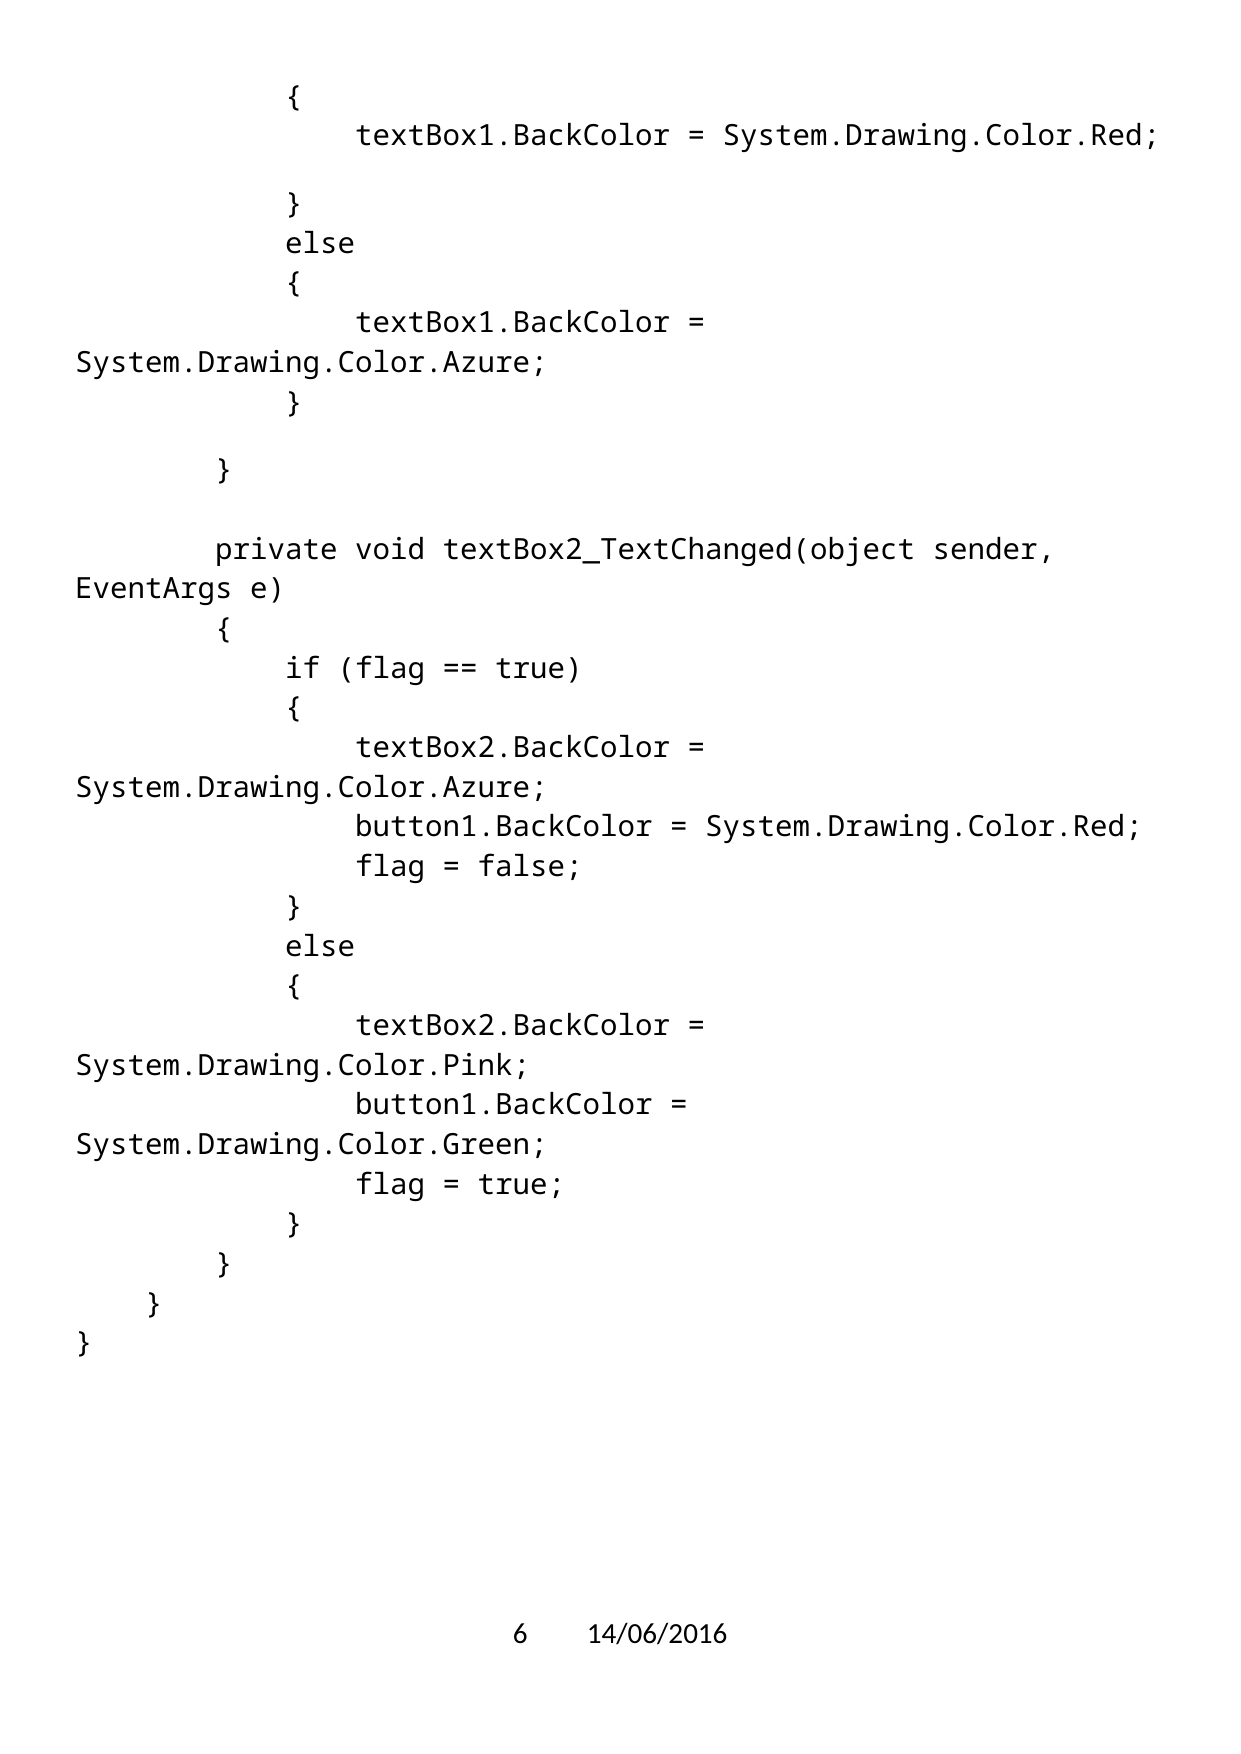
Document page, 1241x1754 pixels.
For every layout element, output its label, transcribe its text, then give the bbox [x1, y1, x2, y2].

text else [75, 222, 1165, 262]
text } [75, 1282, 1165, 1322]
text textBox1.BackColor = System.Drawing.Color.Azure; [75, 301, 1165, 381]
text } [75, 885, 1165, 925]
text if (flag == true) [75, 647, 1165, 687]
text textBox1.BackColor = System.Drawing.Color.Red; [75, 115, 1165, 154]
text { [75, 964, 1165, 1004]
text textBox2.BackColor = System.Drawing.Color.Pink; [75, 1004, 1165, 1083]
text private void textBox2_TextChanged(object sender, EventArgs e) [75, 528, 1165, 607]
text flag = false; [75, 845, 1165, 885]
text } [75, 182, 1165, 222]
text } [75, 1203, 1165, 1242]
text } [75, 1242, 1165, 1282]
text { [75, 262, 1165, 301]
text textBox2.BackColor = System.Drawing.Color.Azure; [75, 726, 1165, 806]
text flag = true; [75, 1163, 1165, 1203]
text { [75, 75, 1165, 115]
text } [75, 381, 1165, 421]
text } [75, 448, 1165, 488]
text button1.BackColor = System.Drawing.Color.Green; [75, 1083, 1165, 1163]
text { [75, 687, 1165, 726]
text else [75, 925, 1165, 964]
text { [75, 607, 1165, 647]
text } [75, 1322, 1165, 1361]
text button1.BackColor = System.Drawing.Color.Red; [75, 806, 1165, 845]
